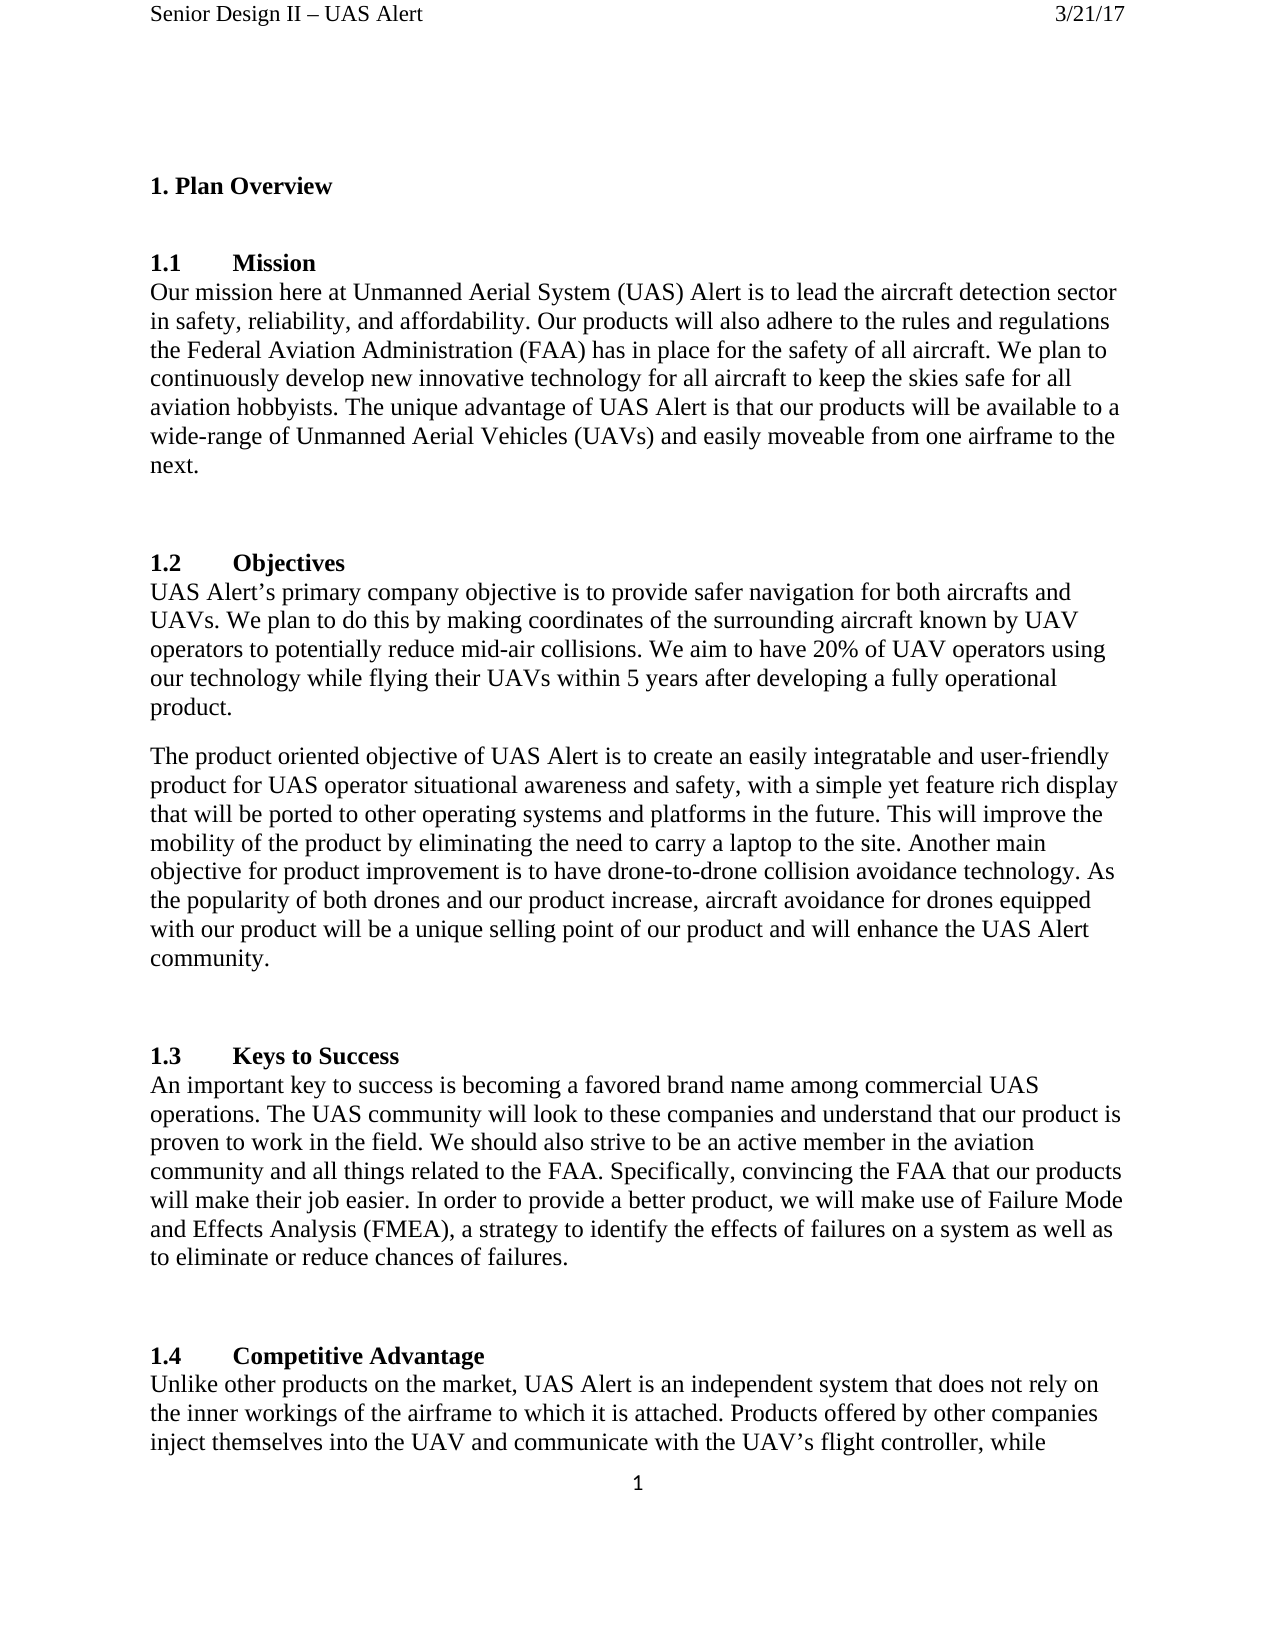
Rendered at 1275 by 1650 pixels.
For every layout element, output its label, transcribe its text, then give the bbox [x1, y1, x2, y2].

text An important key to success is becoming a favored brand name among commercial UAS operations. The UAS community will look to these companies and understand that our product is proven to work in the field. We should also strive to be an active member in the aviation community and all things related to the FAA. Specifically, convincing the FAA that our products will make their job easier. In order to provide a better product, we will make use of Failure Mode and Effects Analysis (FMEA), a strategy to identify the effects of failures on a system as well as to eliminate or reduce chances of failures. [150, 1070, 1125, 1271]
text The product oriented objective of UAS Alert is to create an easily integratable and user-friendly product for UAS operator situational awareness and safety, with a simple yet feature rich display that will be ported to other operating systems and platforms in the future. This will improve the mobility of the product by eliminating the need to carry a laptop to the site. Another main objective for product improvement is to have drone-to-drone collision avoidance technology. As the popularity of both drones and our product increase, aircraft avoidance for drones equipped with our product will be a unique selling point of our product and will enhance the UAS Alert community. [150, 741, 1125, 971]
subtitle 1. Plan Overview [150, 171, 1125, 199]
subtitle Objectives [150, 548, 1125, 577]
subtitle Mission [150, 248, 1125, 277]
subtitle Competitive Advantage [150, 1341, 1125, 1369]
subtitle Keys to Success [150, 1041, 1125, 1070]
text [150, 1369, 1125, 1456]
text Our mission here at Unmanned Aerial System (UAS) Alert is to lead the aircraft detection sector in safety, reliability, and affordability. Our products will also adhere to the rules and regulations the Federal Aviation Administration (FAA) has in place for the safety of all aircraft. We plan to continuously develop new innovative technology for all aircraft to keep the skies safe for all aviation hobbyists. The unique advantage of UAS Alert is that our products will be available to a wide-range of Unmanned Aerial Vehicles (UAVs) and easily moveable from one airframe to the next. [150, 277, 1125, 478]
text UAS Alert’s primary company objective is to provide safer navigation for both aircrafts and UAVs. We plan to do this by making coordinates of the surrounding aircraft known by UAV operators to potentially reduce mid-air collisions. We aim to have 20% of UAV operators using our technology while flying their UAVs within 5 years after developing a fully operational product. [150, 577, 1125, 721]
